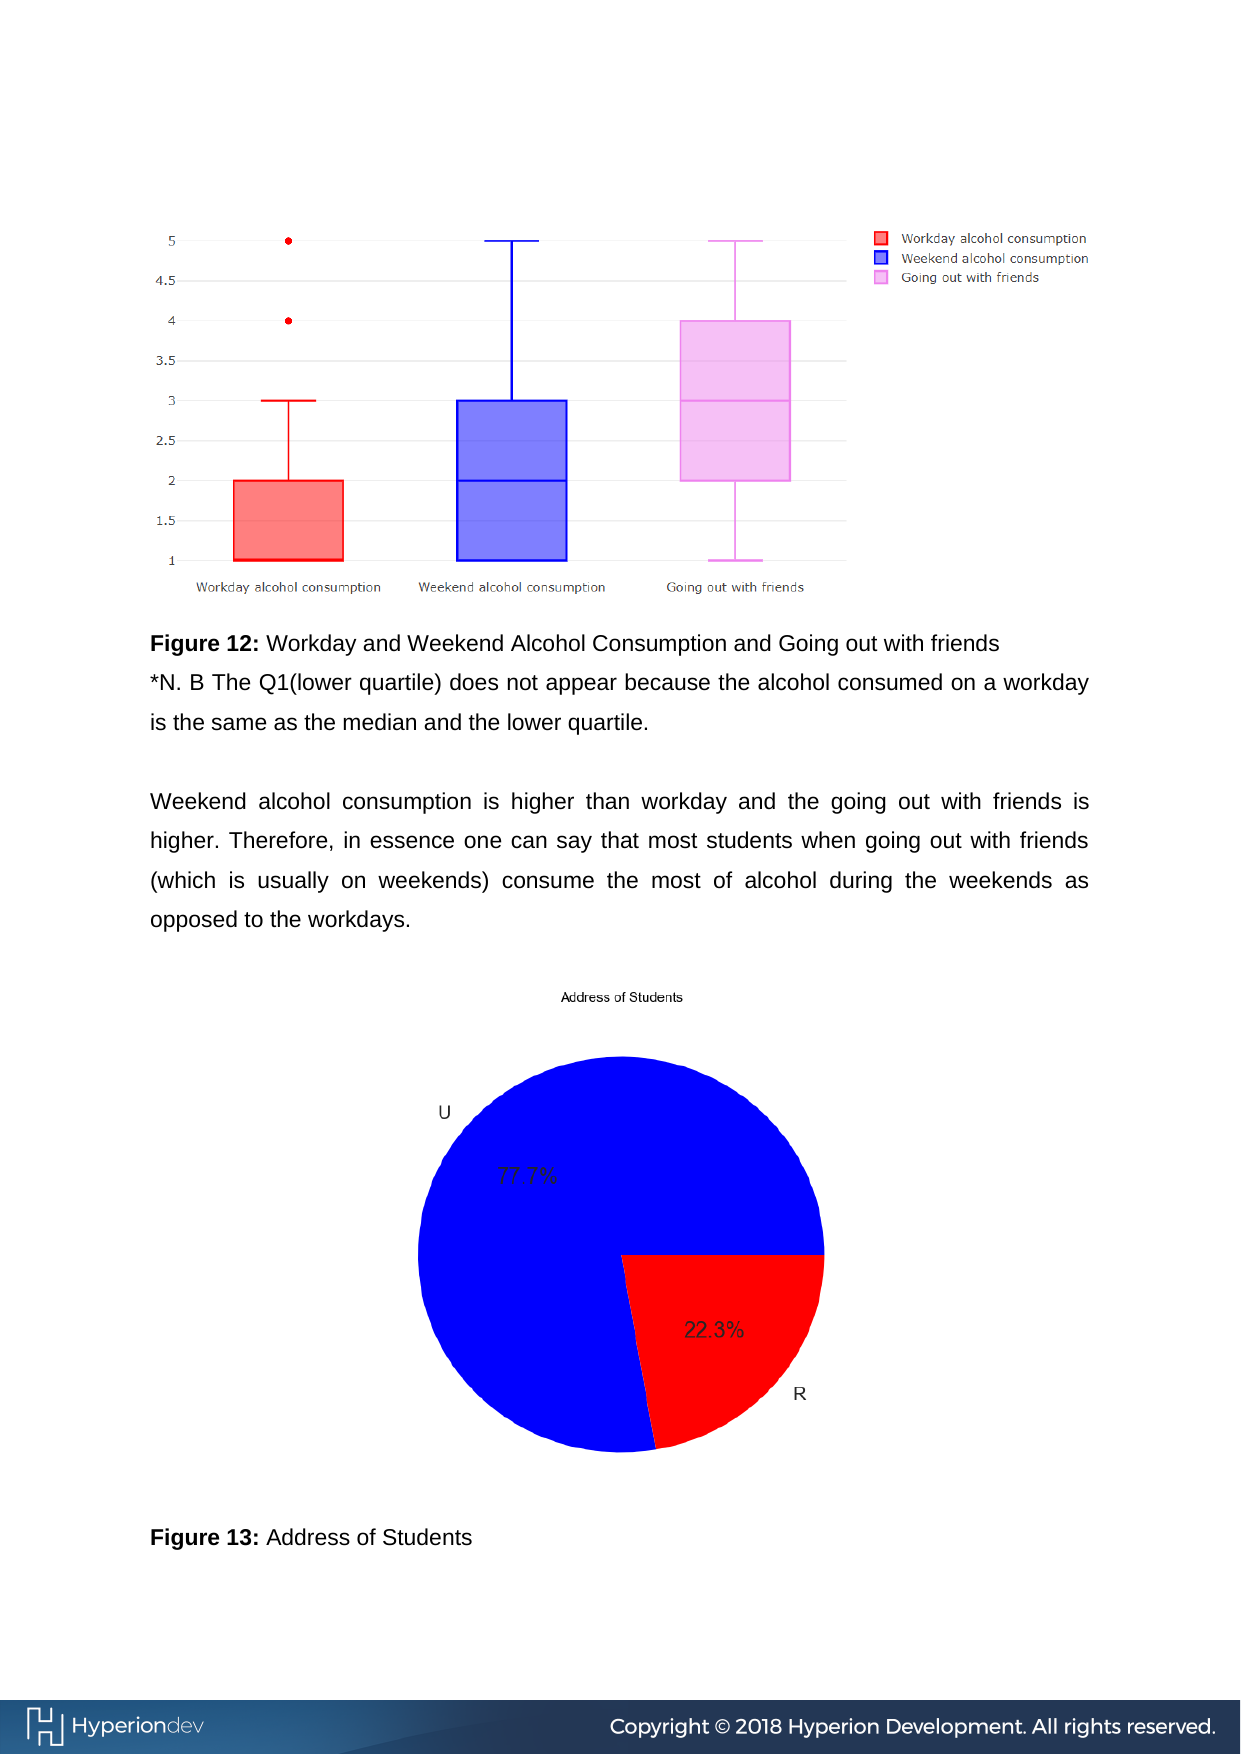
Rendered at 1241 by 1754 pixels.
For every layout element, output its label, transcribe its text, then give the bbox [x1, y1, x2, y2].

text Figure 13: Address of Students [150, 1523, 1090, 1550]
picture [150, 189, 1091, 615]
picture [360, 985, 880, 1508]
text Weekend alcohol consumption is higher than workday and the going out with friends is higher. Therefore, in essence one can say that most students when going out with friends (which is usually on weekends) consume the most of alcohol during the weekends as opposed to the workdays. [150, 788, 1090, 932]
text Figure 12: Workday and Weekend Alcohol Consumption and Going out with friends [150, 630, 1090, 656]
picture [0, 1700, 1241, 1754]
text *N. B The Q1(lower quartile) does not appear because the alcohol consumed on a workday is the same as the median and the lower quartile. [150, 669, 1090, 735]
